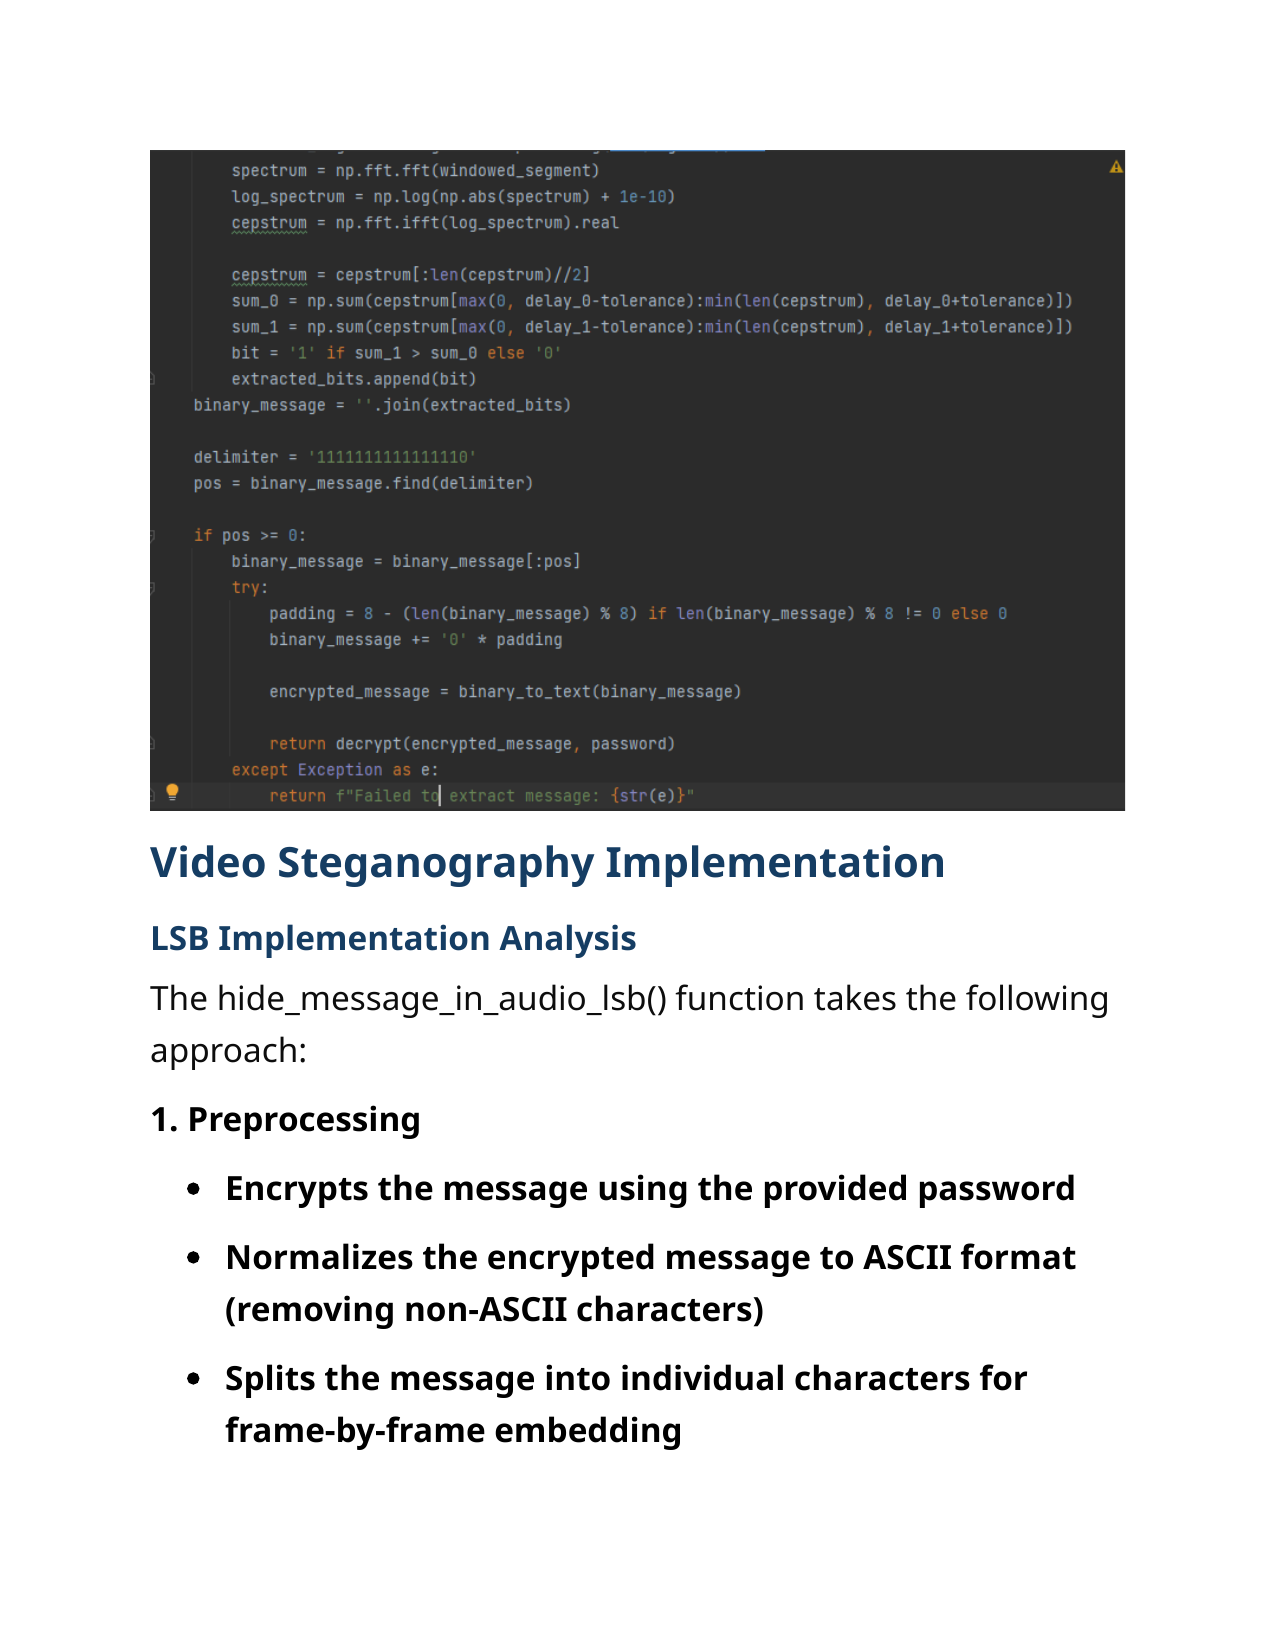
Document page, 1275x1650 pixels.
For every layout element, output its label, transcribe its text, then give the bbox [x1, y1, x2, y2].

subtitle Video Steganography Implementation [150, 832, 1125, 889]
list Encrypts the message using the provided password [187, 1165, 1125, 1210]
subtitle LSB Implementation Analysis [150, 914, 1125, 960]
list Normalizes the encrypted message to ASCII format (removing non-ASCII characters) [187, 1233, 1125, 1331]
text The hide_message_in_audio_lsb() function takes the following approach: [150, 975, 1125, 1072]
picture [150, 150, 1125, 811]
text 1. Preprocessing [150, 1096, 1125, 1141]
list Splits the message into individual characters for frame-by-frame embedding [187, 1354, 1125, 1452]
